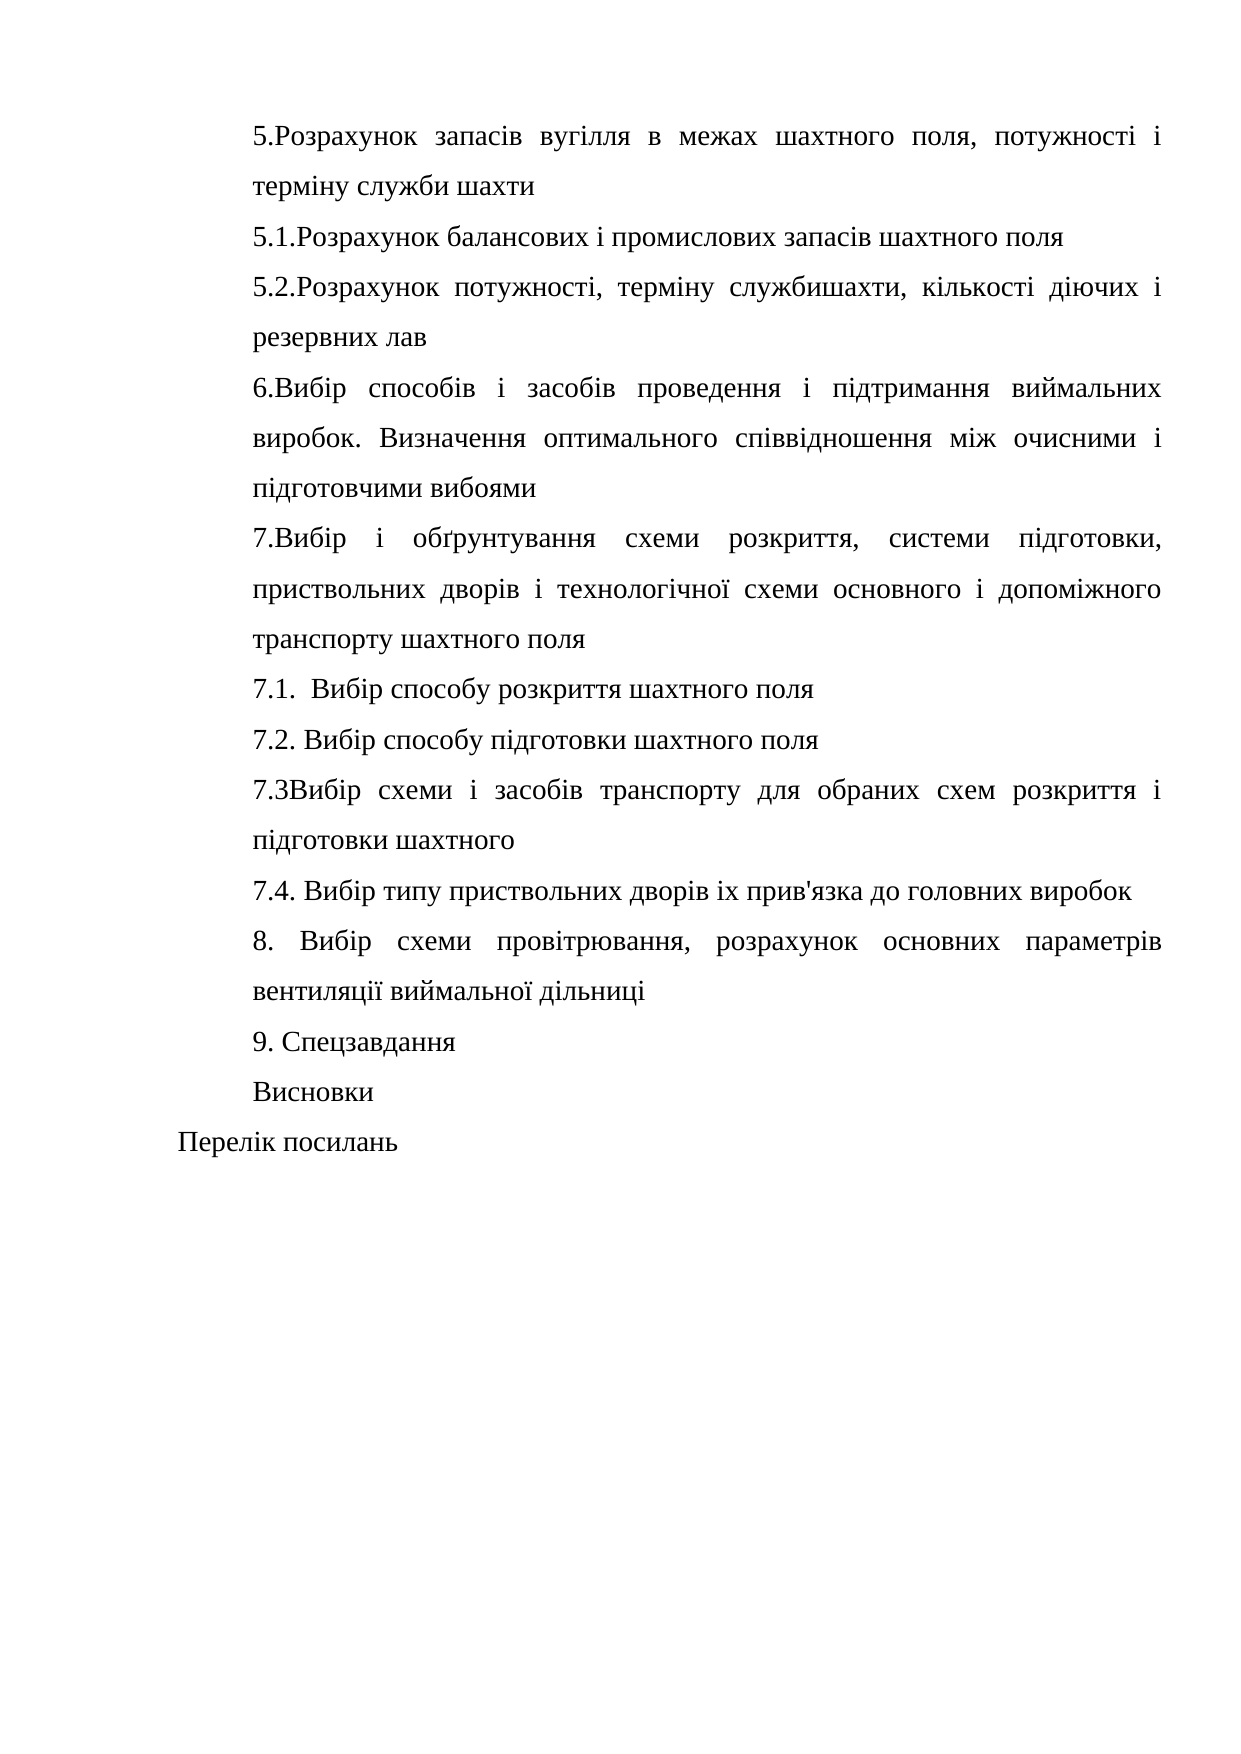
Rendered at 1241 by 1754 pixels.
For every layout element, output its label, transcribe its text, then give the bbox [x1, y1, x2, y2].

list 5.1.Розрахунок балансових і промислових запасів шахтного поля [252, 219, 1162, 252]
list 7.1. Вибір способу розкриття шахтного поля [252, 672, 1162, 705]
list 9. Спецзавдання [252, 1024, 1162, 1057]
list 6.Вибір способів і засобів проведення і підтримання виймальних виробок. Визначення оптимального співвідношення між очисними і підготовчими вибоями [252, 370, 1162, 504]
list 5.2.Розрахунок потужності, терміну службишахти, кількості діючих і резервних лав [252, 269, 1162, 353]
list 7.4. Вибір типу приствольних дворів іх прив'язка до головних виробок [252, 873, 1162, 906]
list Перелік посилань [177, 1124, 1162, 1158]
list 7.2. Вибір способу підготовки шахтного поля [252, 722, 1162, 755]
list 5.Розрахунок запасів вугілля в межах шахтного поля, потужності і терміну служби шахти [252, 118, 1162, 202]
list 7.Вибір і обґрунтування схеми розкриття, системи підготовки, приствольних дворів і технологічної схеми основного і допоміжного транспорту шахтного поля [252, 521, 1162, 655]
list Висновки [252, 1074, 1162, 1108]
list 7.3Вибір схеми і засобів транспорту для обраних схем розкриття і підготовки шахтного [252, 772, 1162, 856]
list 8. Вибір схеми провітрювання, розрахунок основних параметрів вентиляції виймальної дільниці [252, 923, 1162, 1007]
